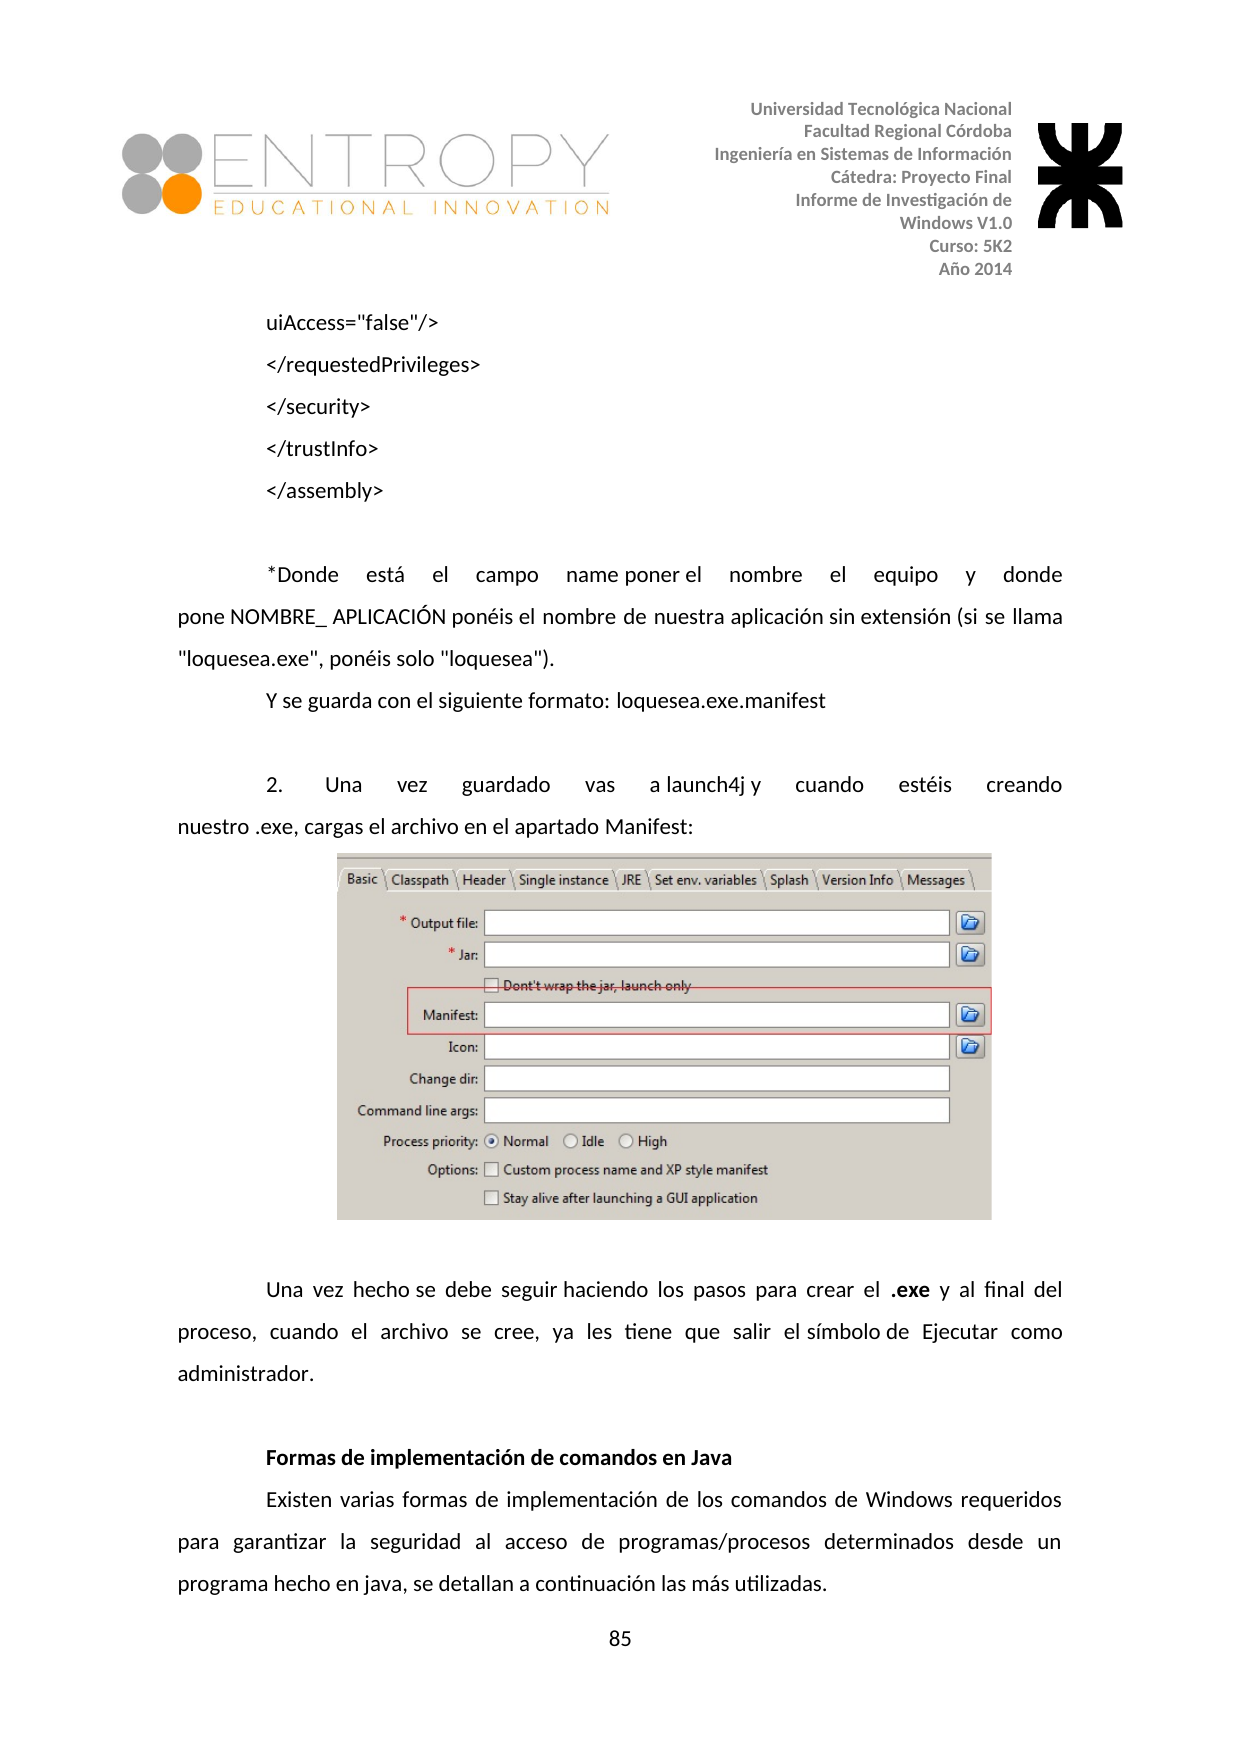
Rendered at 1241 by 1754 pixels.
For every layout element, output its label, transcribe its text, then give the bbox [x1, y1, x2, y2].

list Una vez guardado vas a launch4j y cuando estéis creando nuestro .exe, cargas el archivo en el apartado Manifest: [177, 770, 1063, 840]
picture [337, 853, 992, 1220]
text Existen varias formas de implementación de los comandos de Windows requeridos para garantizar la seguridad al acceso de programas/procesos determinados desde un programa hecho en java, se detallan a continuación las más utilizadas. [177, 1485, 1063, 1527]
text </requestedPrivileges> [177, 350, 1063, 378]
text </trustInfo> [177, 434, 1063, 462]
text </security> [177, 392, 1063, 420]
picture [105, 119, 627, 229]
text *Donde está el campo name poner el nombre el equipo y donde pone NOMBRE_ APLICACIÓN ponéis el nombre de nuestra aplicación sin extensión (si se llama "loquesea.exe", ponéis solo "loquesea"). [177, 560, 1063, 672]
text uiAccess="false"/> [177, 308, 1063, 336]
text </assembly> [177, 476, 1063, 504]
list Una vez hecho se debe seguir haciendo los pasos para crear el .exe y al final del proceso, cuando el archivo se cree, ya les tiene que salir el símbolo de Ejecutar como administrador. [177, 1275, 1063, 1318]
text Y se guarda con el siguiente formato: loquesea.exe.manifest [177, 686, 1063, 714]
text Existen varias formas de implementación de los comandos de Windows requeridos para garantizar la seguridad al acceso de programas/procesos determinados desde un programa hecho en java, se detallan a continuación las más utilizadas. [177, 1555, 1063, 1597]
list Una vez hecho se debe seguir haciendo los pasos para crear el .exe y al final del proceso, cuando el archivo se cree, ya les tiene que salir el símbolo de Ejecutar como administrador. [177, 1345, 1063, 1387]
subtitle Formas de implementación de comandos en Java [177, 1443, 1063, 1471]
